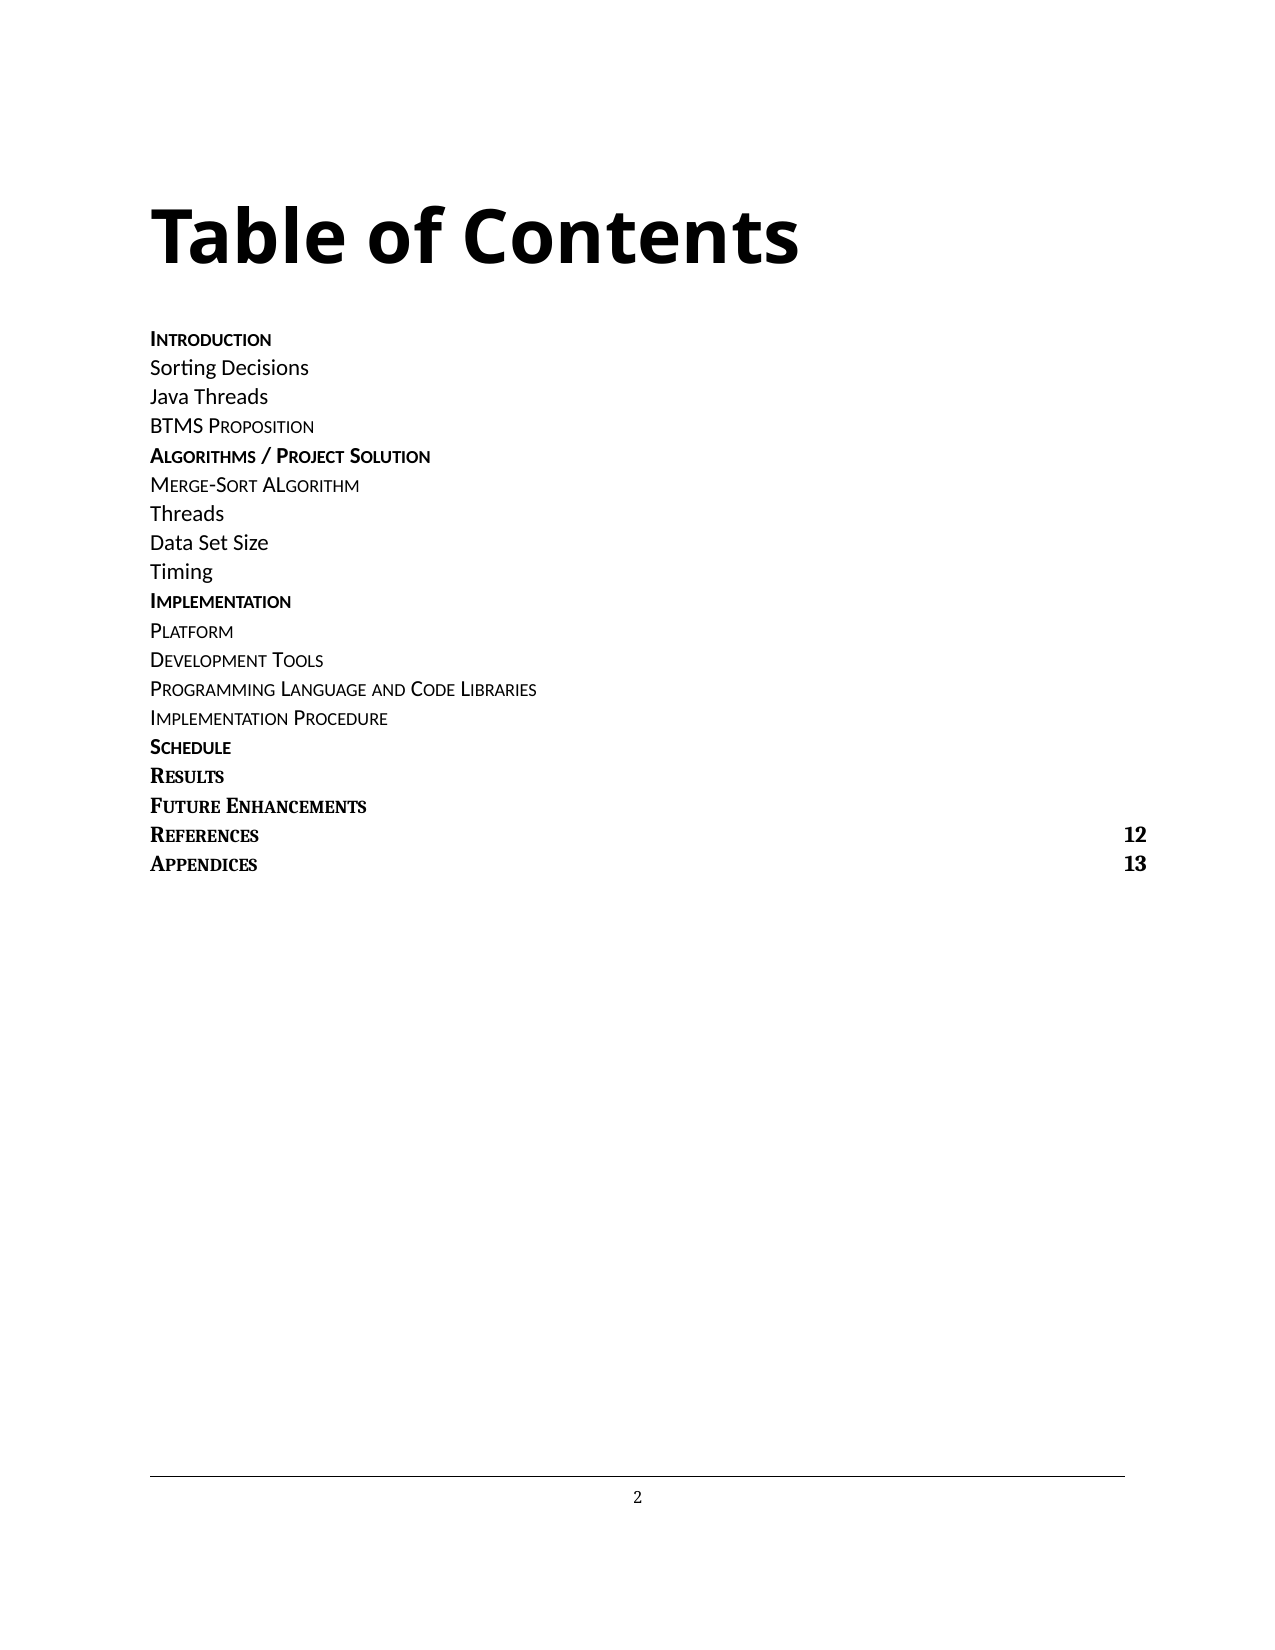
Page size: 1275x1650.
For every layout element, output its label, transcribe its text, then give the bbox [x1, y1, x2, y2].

text Java Threads 3 [150, 381, 1125, 411]
text Data Set Size 4 [150, 527, 1125, 556]
text Timing 4 [150, 556, 1125, 586]
text BTMS Proposition 3 [150, 411, 1125, 440]
text Merge-Sort ALgorithm 4 [150, 469, 1125, 498]
text Future Enhancements 11 [150, 790, 1125, 819]
text Development Tools 5 [150, 644, 1125, 673]
text Sorting Decisions 3 [150, 352, 1125, 381]
text Introduction 3 [150, 323, 1125, 352]
text Implementation 5 [150, 586, 1125, 615]
text Results 9 [150, 761, 1125, 790]
text Platform 5 [150, 615, 1125, 644]
text References 12 [150, 819, 1125, 848]
subtitle Table of Contents [150, 183, 1125, 286]
text Algorithms / Project Solution 4 [150, 440, 1125, 469]
text Threads 4 [150, 498, 1125, 527]
text Programming Language and Code Libraries 5 [150, 673, 1125, 702]
text Appendices 13 [150, 848, 1125, 877]
text Schedule 6 [150, 731, 1125, 761]
text Implementation Procedure 5 [150, 702, 1125, 731]
